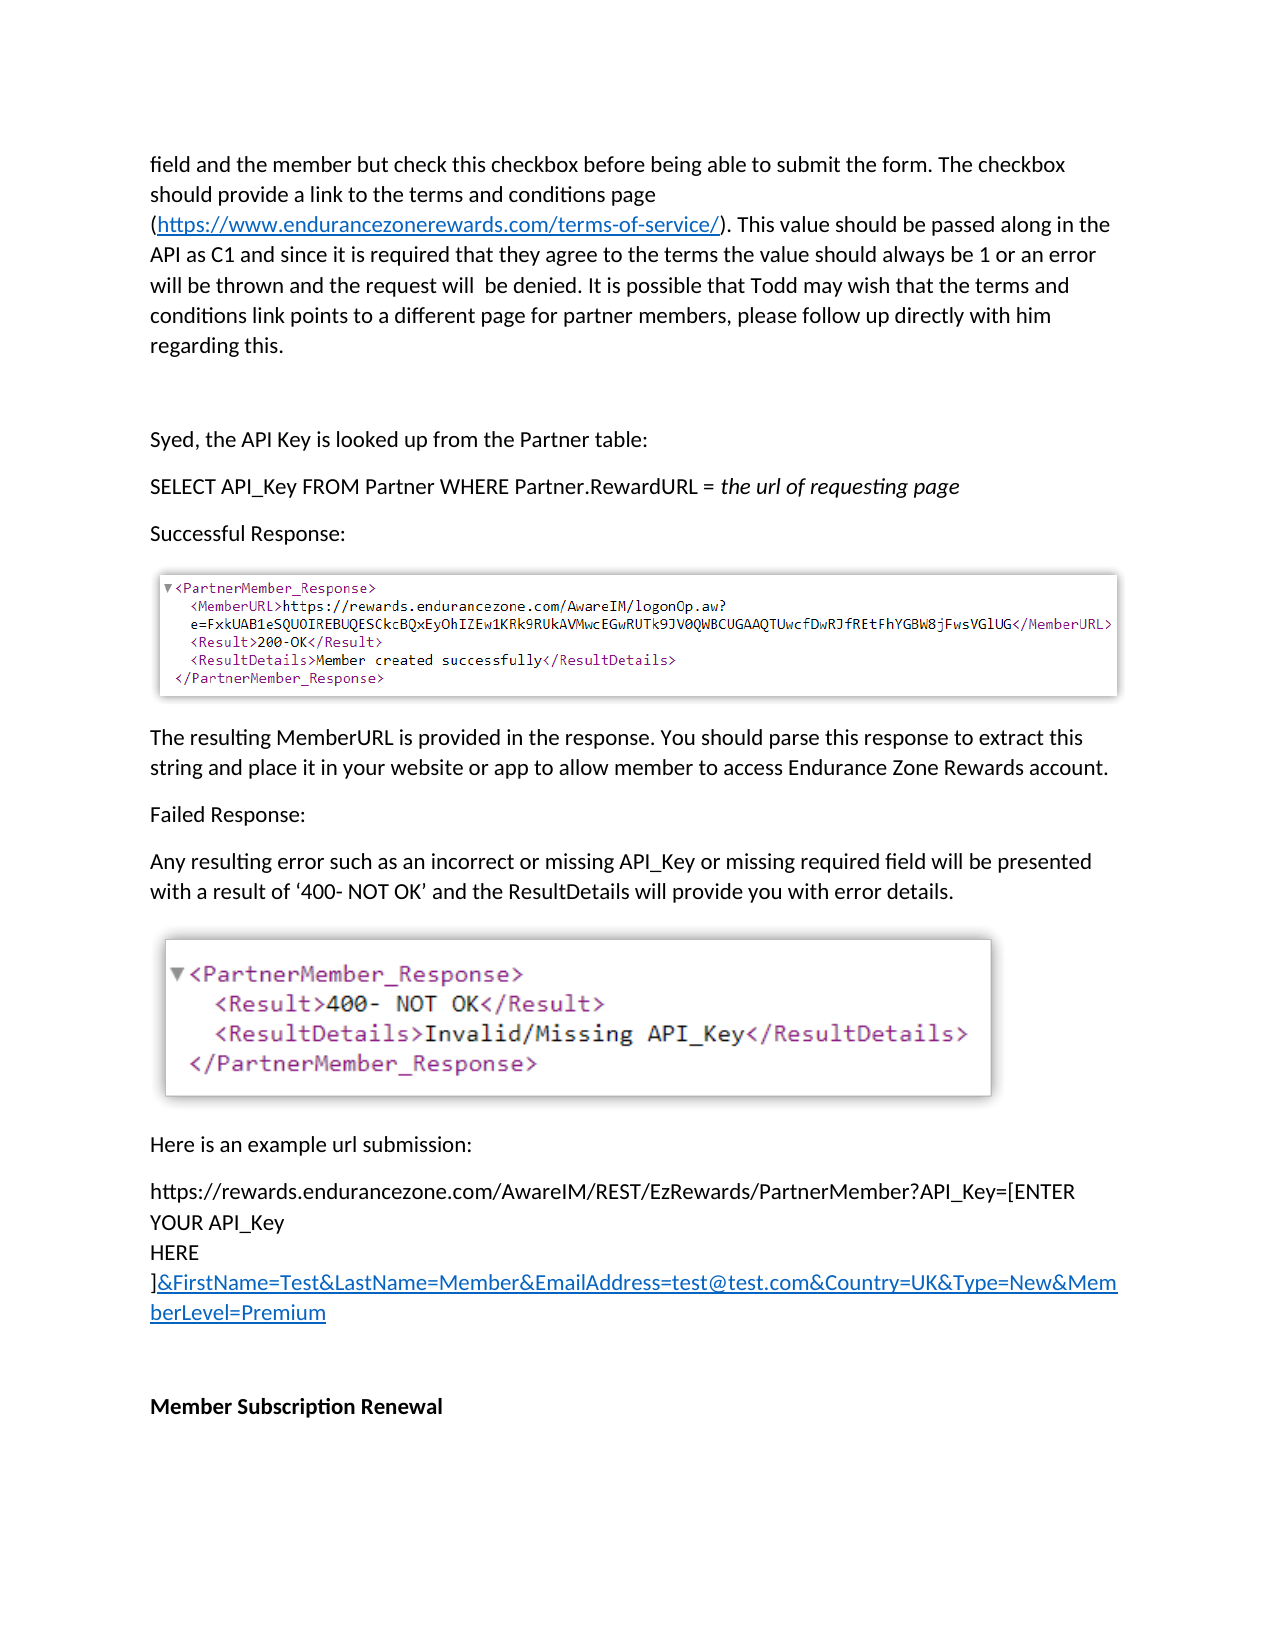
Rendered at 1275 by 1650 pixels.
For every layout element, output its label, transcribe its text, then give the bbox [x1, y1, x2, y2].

text SELECT API_Key FROM Partner WHERE Partner.RewardURL = the url of requesting page [150, 472, 1125, 500]
text Syed, the API Key is looked up from the Partner table: [150, 425, 1125, 453]
text Member Subscription Renewal [150, 1392, 1125, 1420]
text The resulting MemberURL is provided in the response. You should parse this response to extract this string and place it in your website or app to allow member to access Endurance Zone Rewards account. [150, 723, 1125, 781]
text Here is an example url submission: [150, 1131, 1125, 1159]
text https://rewards.endurancezone.com/AwareIM/REST/EzRewards/PartnerMember?API_Key=[ENTER YOUR API_Key HERE]&FirstName=Test&LastName=Member&EmailAddress=test@test.com&Country=UK&Type=New&MemberLevel=Premium [150, 1177, 1125, 1326]
text Any resulting error such as an incorrect or missing API_Key or missing required field will be presented with a result of ‘400- NOT OK’ and the ResultDetails will provide you with error details. [150, 847, 1125, 905]
text Failed Response: [150, 800, 1125, 828]
text Successful Response: [150, 519, 1125, 547]
picture [150, 924, 1007, 1112]
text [150, 150, 1125, 359]
picture [150, 565, 1125, 705]
